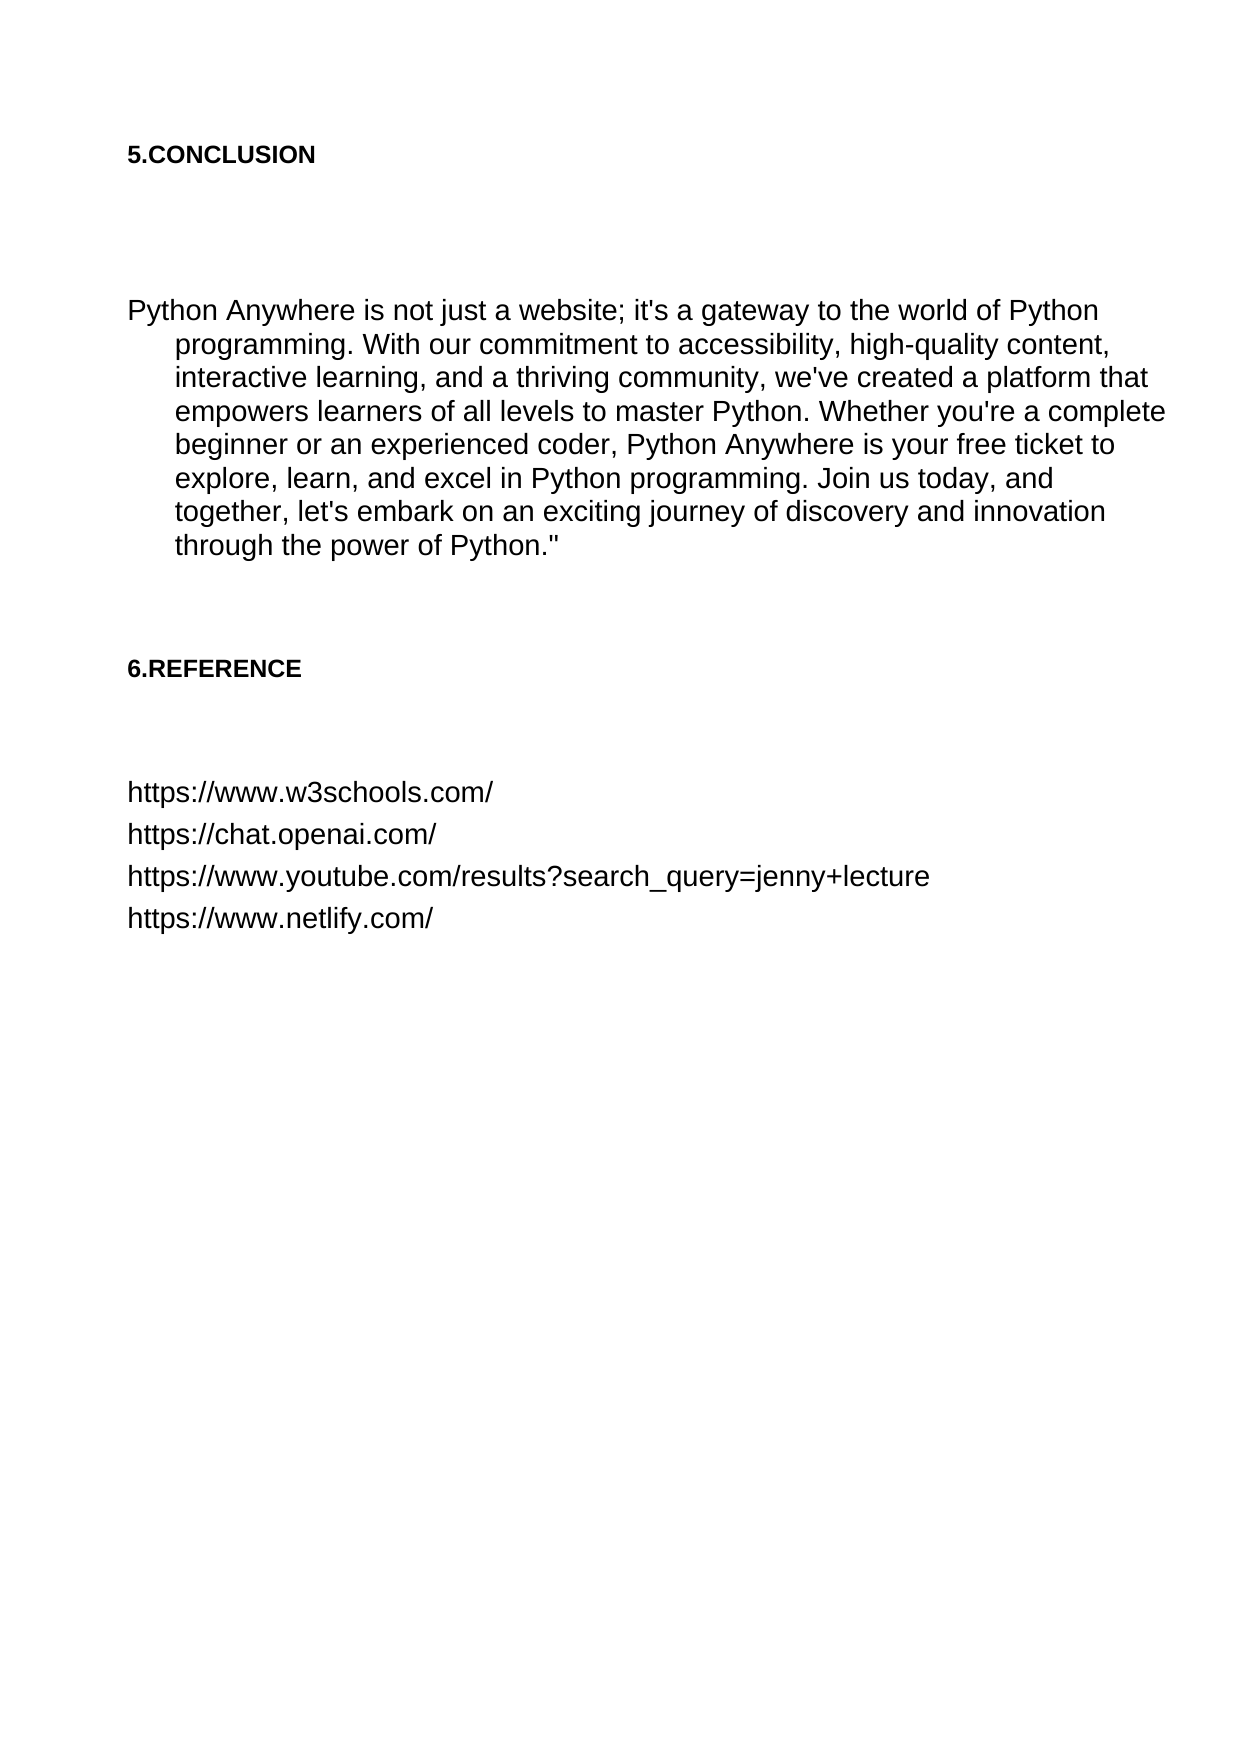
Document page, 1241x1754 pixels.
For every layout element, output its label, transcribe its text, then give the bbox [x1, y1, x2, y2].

subtitle https://www.w3schools.com/ [127, 775, 1171, 808]
subtitle 6.REFERENCE [127, 654, 1171, 683]
subtitle https://www.netlify.com/ [127, 901, 1171, 934]
subtitle Python Anywhere is not just a website; it's a gateway to the world of Python programming. With our commitment to accessibility, high-quality content, interactive learning, and a thriving community, we've created a platform that empowers learners of all levels to master Python. Whether you're a complete beginner or an experienced coder, Python Anywhere is your free ticket to explore, learn, and excel in Python programming. Join us today, and together, let's embark on an exciting journey of discovery and innovation through the power of Python." [127, 293, 1171, 561]
subtitle https://chat.openai.com/ [127, 817, 1171, 851]
subtitle https://www.youtube.com/results?search_query=jenny+lecture [127, 859, 1171, 892]
subtitle 5.CONCLUSION [127, 139, 1171, 168]
